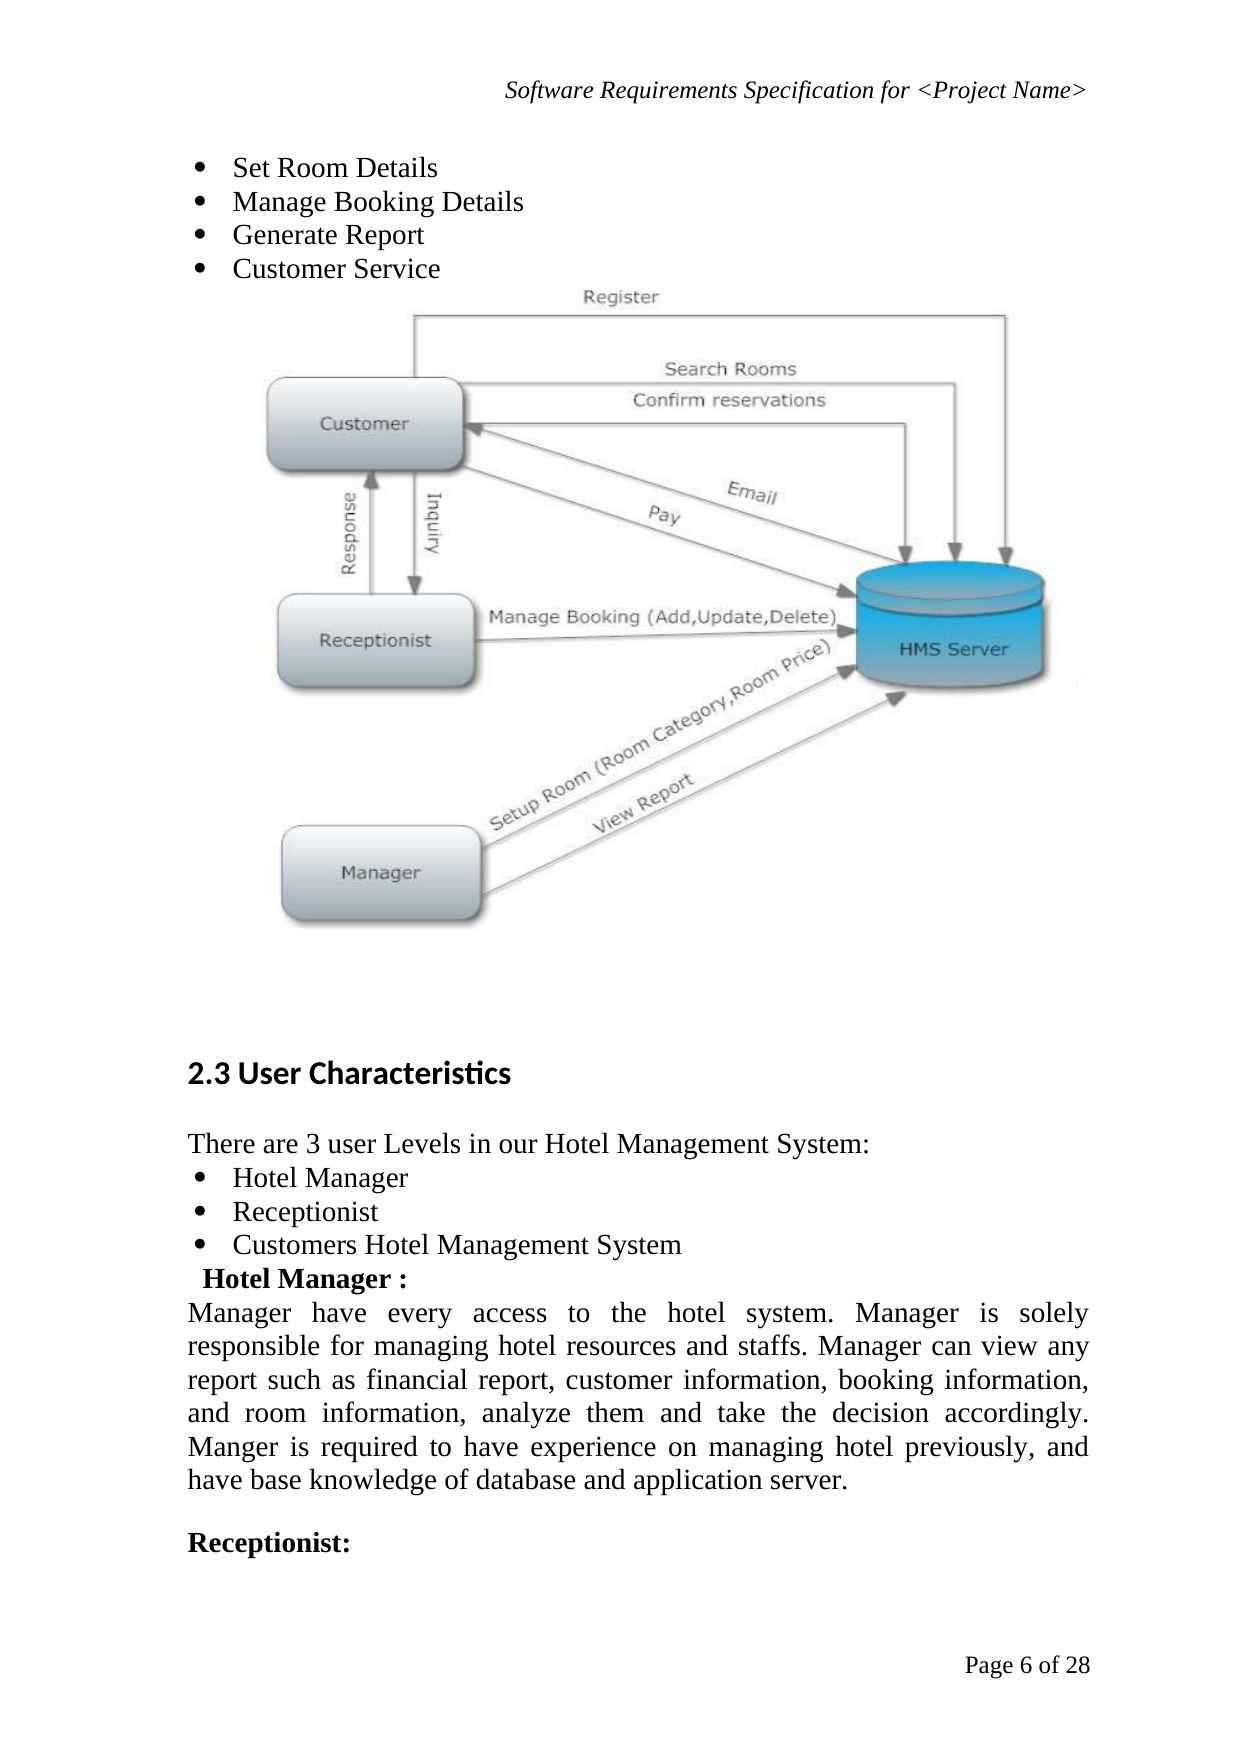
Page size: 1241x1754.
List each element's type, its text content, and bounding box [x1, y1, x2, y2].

picture [232, 284, 1136, 938]
text Hotel Manager : [195, 1261, 1090, 1295]
text Manager have every access to the hotel system. Manager is solely responsible for managing hotel resources and staffs. Manager can view any report such as financial report, customer information, booking information, and room information, analyze them and take the decision accordingly. Manger is required to have experience on managing hotel previously, and have base knowledge of database and application server. [187, 1295, 1090, 1496]
list Manage Booking Details [195, 184, 1090, 217]
list Set Room Details [195, 150, 1090, 184]
list Generate Report [195, 217, 1090, 251]
list Hotel Manager [195, 1160, 1090, 1194]
text Receptionist: [187, 1525, 1090, 1558]
text 2.3 User Characteristics [187, 1052, 1090, 1093]
list Receptionist [195, 1194, 1090, 1227]
list Customer Service [195, 251, 1090, 284]
list Customers Hotel Management System [195, 1227, 1090, 1261]
text There are 3 user Levels in our Hotel Management System: [187, 1127, 1090, 1160]
